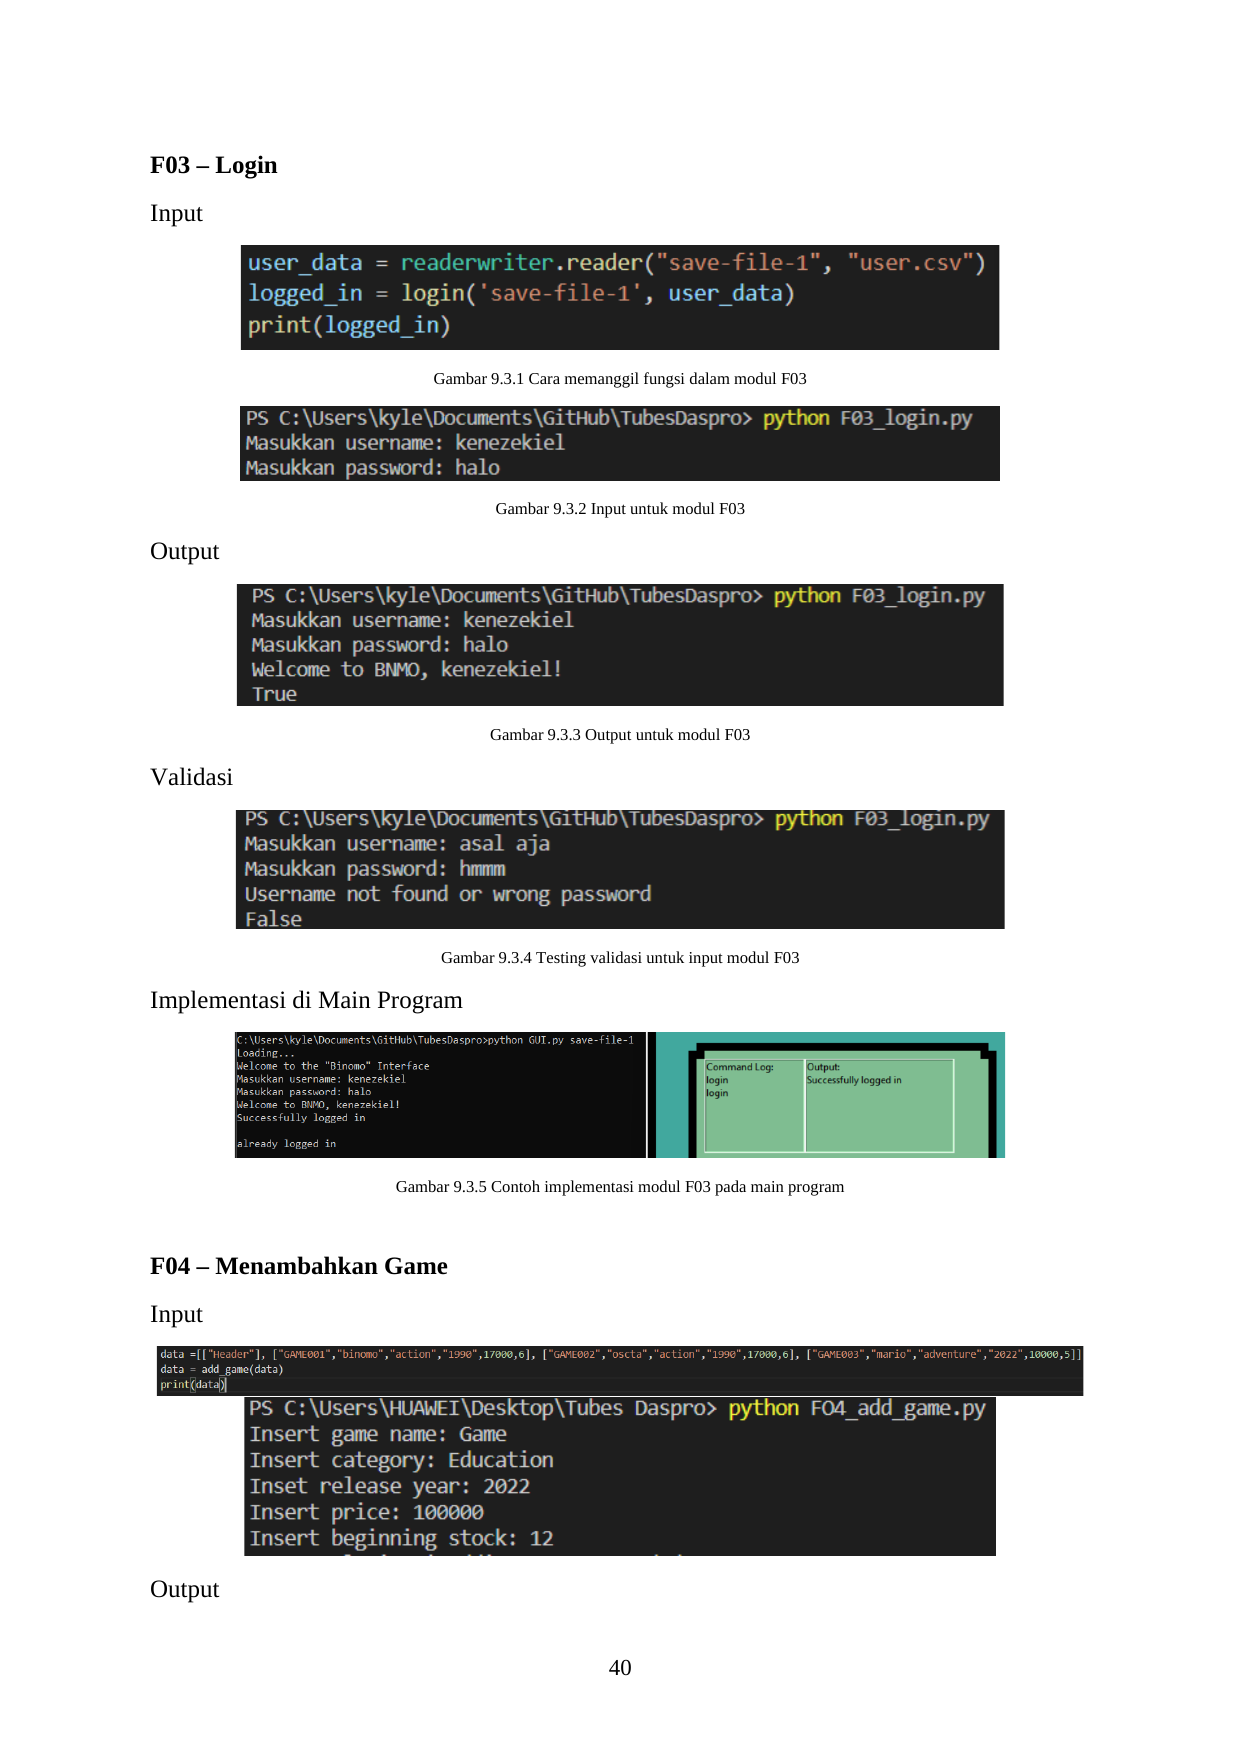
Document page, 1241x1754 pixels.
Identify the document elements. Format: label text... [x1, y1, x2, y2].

text Input [150, 198, 1090, 226]
picture [236, 584, 1004, 706]
text Gambar 9.3.5 Contoh implementasi modul F03 pada main program [150, 1177, 1090, 1196]
picture [235, 810, 1005, 929]
picture [244, 1397, 996, 1556]
text F03 – Login [150, 150, 1090, 179]
text Gambar 9.3.1 Cara memanggil fungsi dalam modul F03 [150, 369, 1090, 388]
text Implementasi di Main Program [150, 985, 1090, 1013]
text F04 – Menambahkan Game [150, 1251, 1090, 1280]
picture [156, 1346, 1084, 1396]
text Validasi [150, 762, 1090, 791]
text Output [150, 536, 1090, 565]
picture [234, 1032, 1006, 1158]
text Gambar 9.3.4 Testing validasi untuk input modul F03 [150, 947, 1090, 967]
picture [240, 406, 1000, 481]
text Input [150, 1299, 1090, 1328]
picture [240, 245, 1000, 350]
text Output [150, 1574, 1090, 1603]
text Gambar 9.3.2 Input untuk modul F03 [150, 499, 1090, 518]
text Gambar 9.3.3 Output untuk modul F03 [150, 725, 1090, 744]
